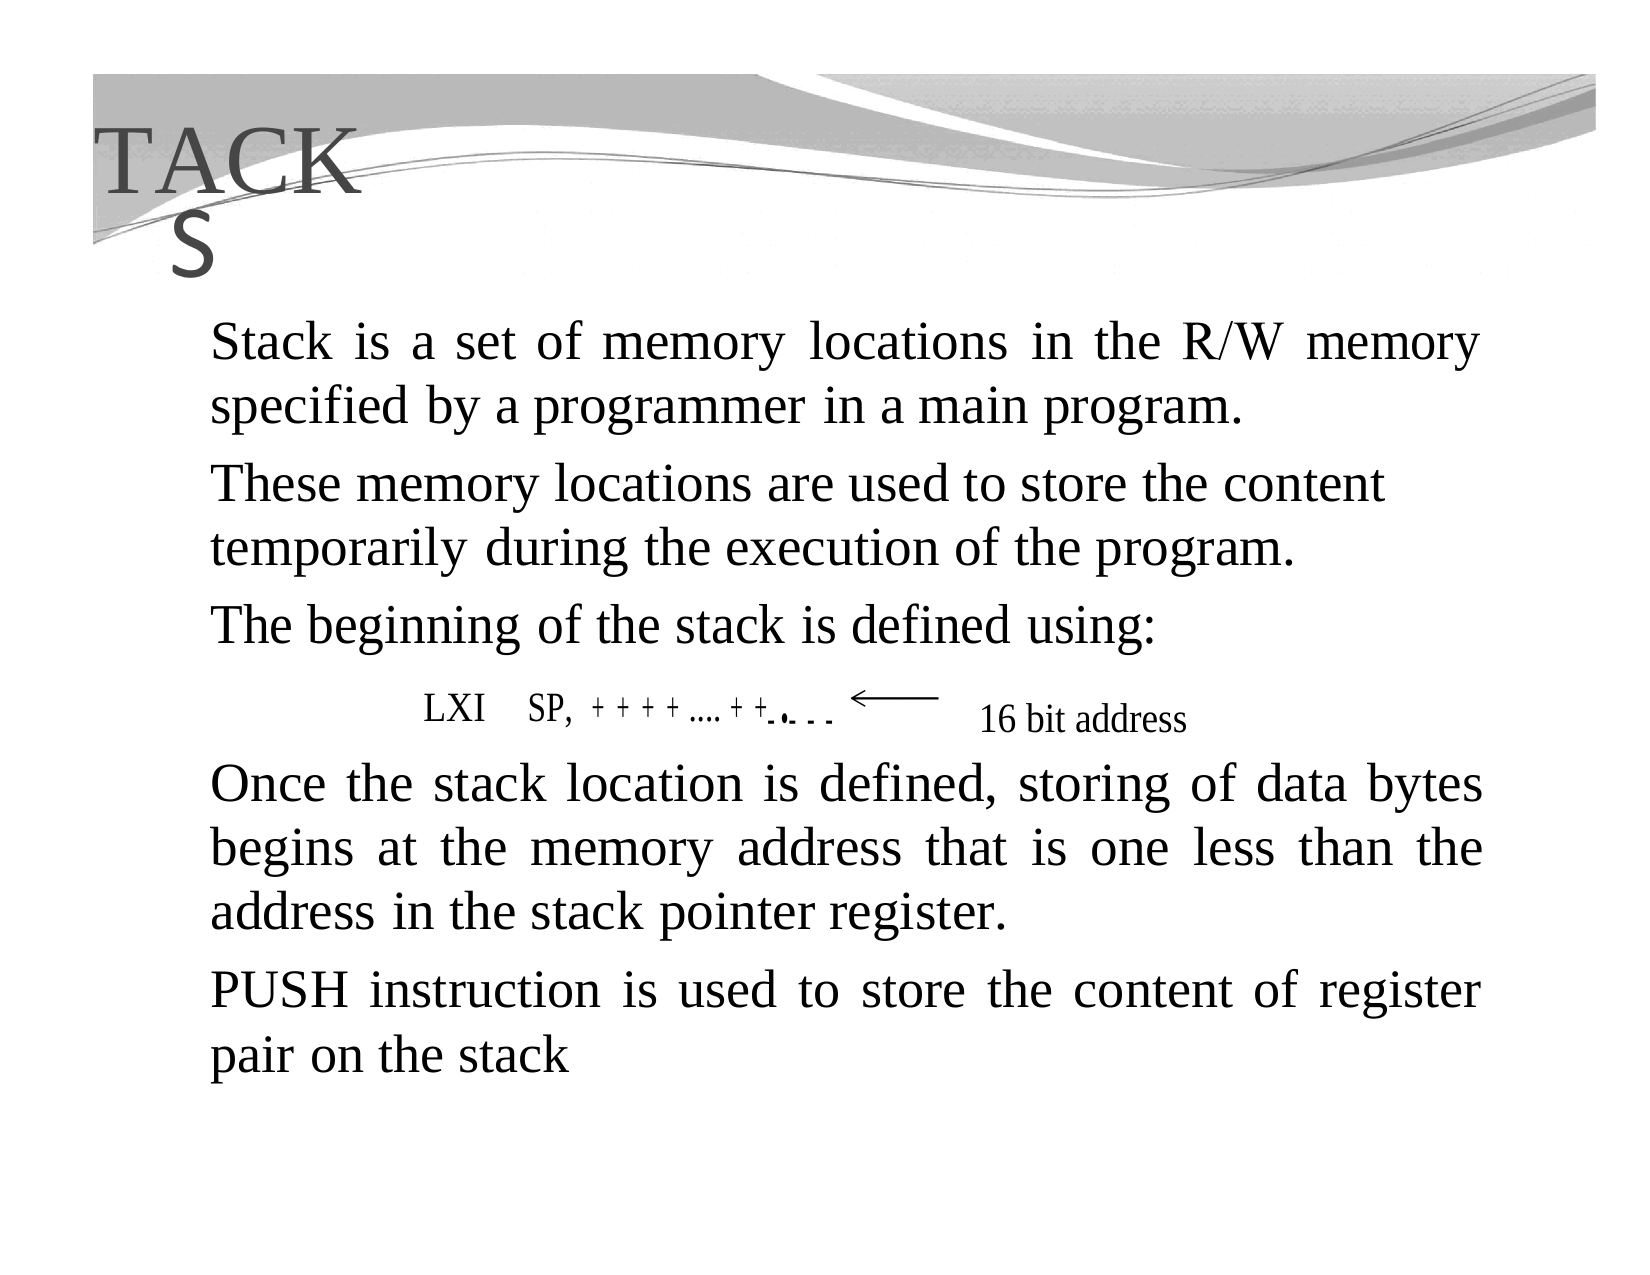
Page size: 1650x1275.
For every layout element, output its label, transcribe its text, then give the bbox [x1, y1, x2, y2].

text Once the stack location is defined, storing of data bytes begins at the memory address that is one less than the address in the stack pointer register. [211, 750, 1486, 942]
text These memory locations are used to store the content temporarily during the execution of the program. [210, 450, 1486, 577]
picture [93, 74, 1596, 278]
text PUSH instruction is used to store the content of register pair on the stack [210, 957, 1484, 1084]
text Stack is a set of memory locations in the memory specified by a programmer in a main program. [210, 307, 1483, 435]
text LXI SP, + + + + .... + +- •- - - 16 bit address [423, 682, 1650, 742]
subtitle The beginning of the stack is defined using: [210, 591, 1650, 655]
